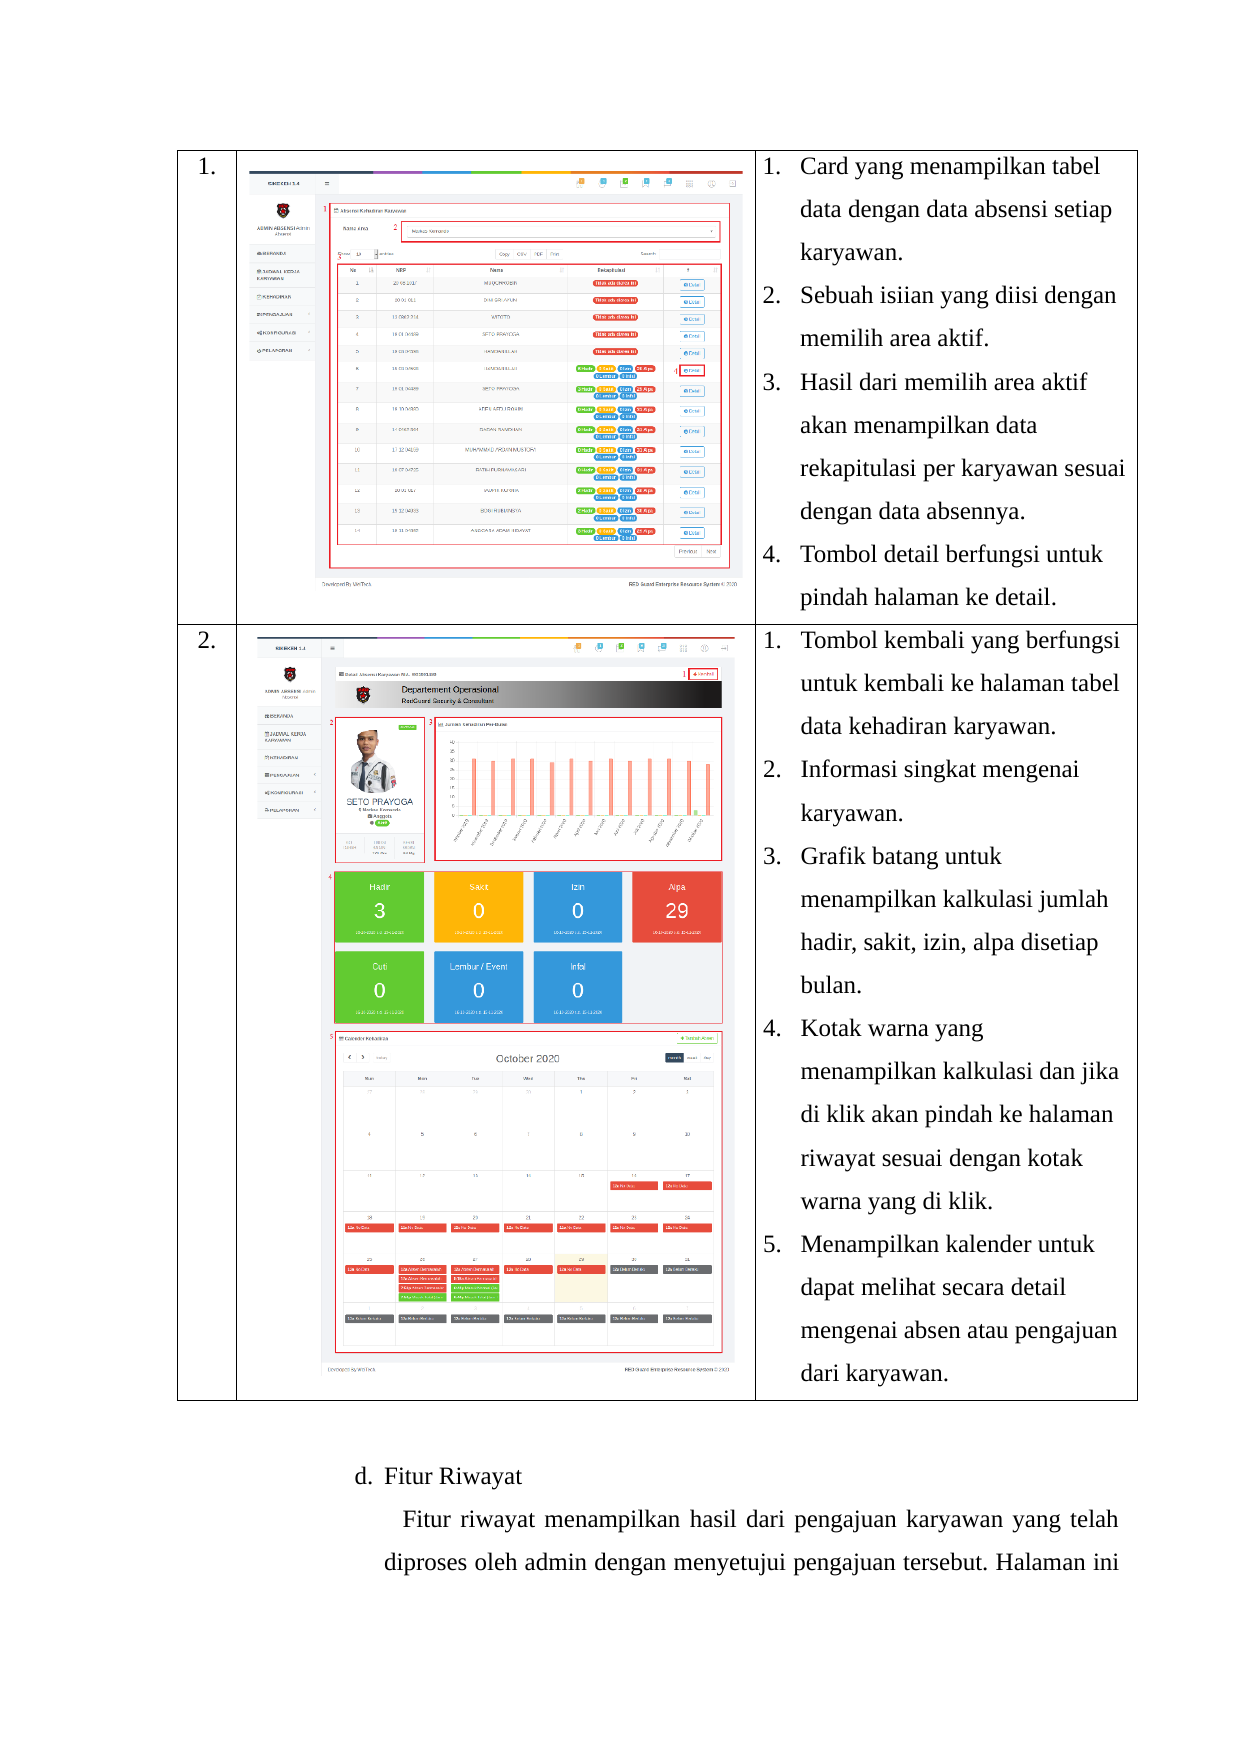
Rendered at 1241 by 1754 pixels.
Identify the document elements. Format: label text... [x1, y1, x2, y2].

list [384, 1504, 1120, 1576]
table_cell Card yang menampilkan tabel data dengan data absensi setiap karyawan. Sebuah isiian yang diisi dengan memilih area aktif. Hasil dari memilih area aktif akan menampilkan data rekapitulasi per karyawan sesuai dengan data absennya. Tombol detail berfungsi untuk pindah halaman ke detail. [756, 151, 1137, 624]
table_cell 2. [178, 625, 236, 1400]
table_cell 1. [178, 151, 236, 624]
table_cell [237, 625, 755, 1400]
list Fitur Riwayat [354, 1461, 1120, 1490]
table_cell Tombol kembali yang berfungsi untuk kembali ke halaman tabel data kehadiran karyawan. Informasi singkat mengenai karyawan. Grafik batang untuk menampilkan kalkulasi jumlah hadir, sakit, izin, alpa disetiap bulan. Kotak warna yang menampilkan kalkulasi dan jika di klik akan pindah ke halaman riwayat sesuai dengan kotak warna yang di klik. Menampilkan kalender untuk dapat melihat secara detail mengenai absen atau pengajuan dari karyawan. [756, 625, 1137, 1400]
picture [249, 171, 743, 591]
table_cell [237, 151, 755, 624]
picture [257, 637, 735, 1376]
